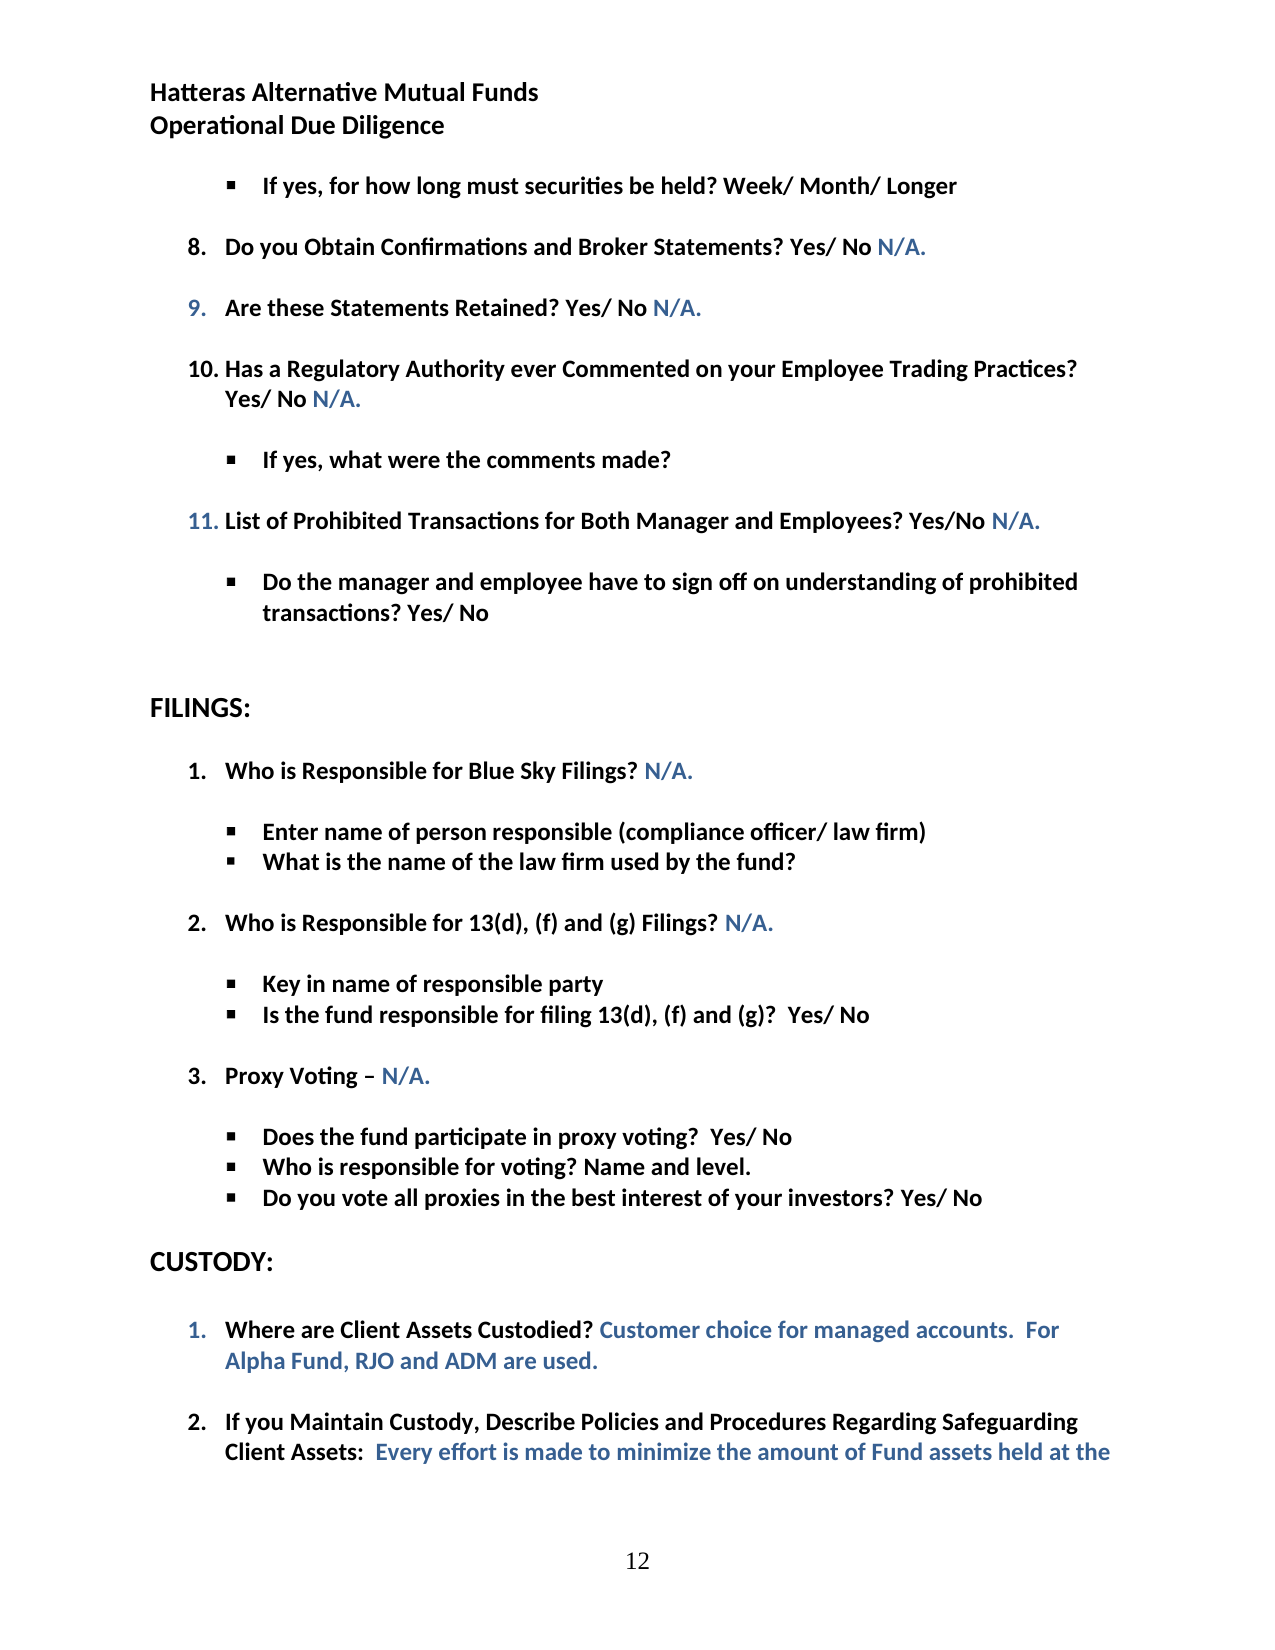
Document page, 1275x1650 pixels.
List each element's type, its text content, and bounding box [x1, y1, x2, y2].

list Who is Responsible for Blue Sky Filings? N/A. [187, 755, 1125, 785]
list If yes, for how long must securities be held? Week/ Month/ Longer [225, 170, 1125, 200]
list If yes, what were the comments made? [225, 444, 1125, 475]
list Are these Statements Retained? Yes/ No N/A. [187, 292, 1125, 322]
list Do you Obtain Confirmations and Broker Statements? Yes/ No N/A. [187, 231, 1125, 261]
list Do the manager and employee have to sign off on understanding of prohibited transactions? Yes/ No [225, 567, 1125, 628]
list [187, 1406, 1125, 1467]
text Custody: [150, 1243, 1125, 1279]
list Key in name of responsible party [225, 968, 1125, 999]
list Who is responsible for voting? Name and level. [225, 1152, 1125, 1182]
list What is the name of the law firm used by the fund? [225, 846, 1125, 877]
list Do you vote all proxies in the best interest of your investors? Yes/ No [225, 1182, 1125, 1213]
list Who is Responsible for 13(d), (f) and (g) Filings? N/A. [187, 907, 1125, 938]
list Where are Client Assets Custodied? Customer choice for managed accounts. For Alpha Fund, RJO and ADM are used. [187, 1314, 1125, 1375]
list Does the fund participate in proxy voting? Yes/ No [225, 1121, 1125, 1152]
text Filings: [150, 689, 1125, 724]
list Proxy Voting – N/A. [187, 1060, 1125, 1091]
list Enter name of person responsible (compliance officer/ law firm) [225, 816, 1125, 846]
list Is the fund responsible for filing 13(d), (f) and (g)? Yes/ No [225, 999, 1125, 1029]
list List of Prohibited Transactions for Both Manager and Employees? Yes/No N/A. [187, 506, 1125, 536]
list Has a Regulatory Authority ever Commented on your Employee Trading Practices? Yes/ No N/A. [187, 353, 1125, 414]
